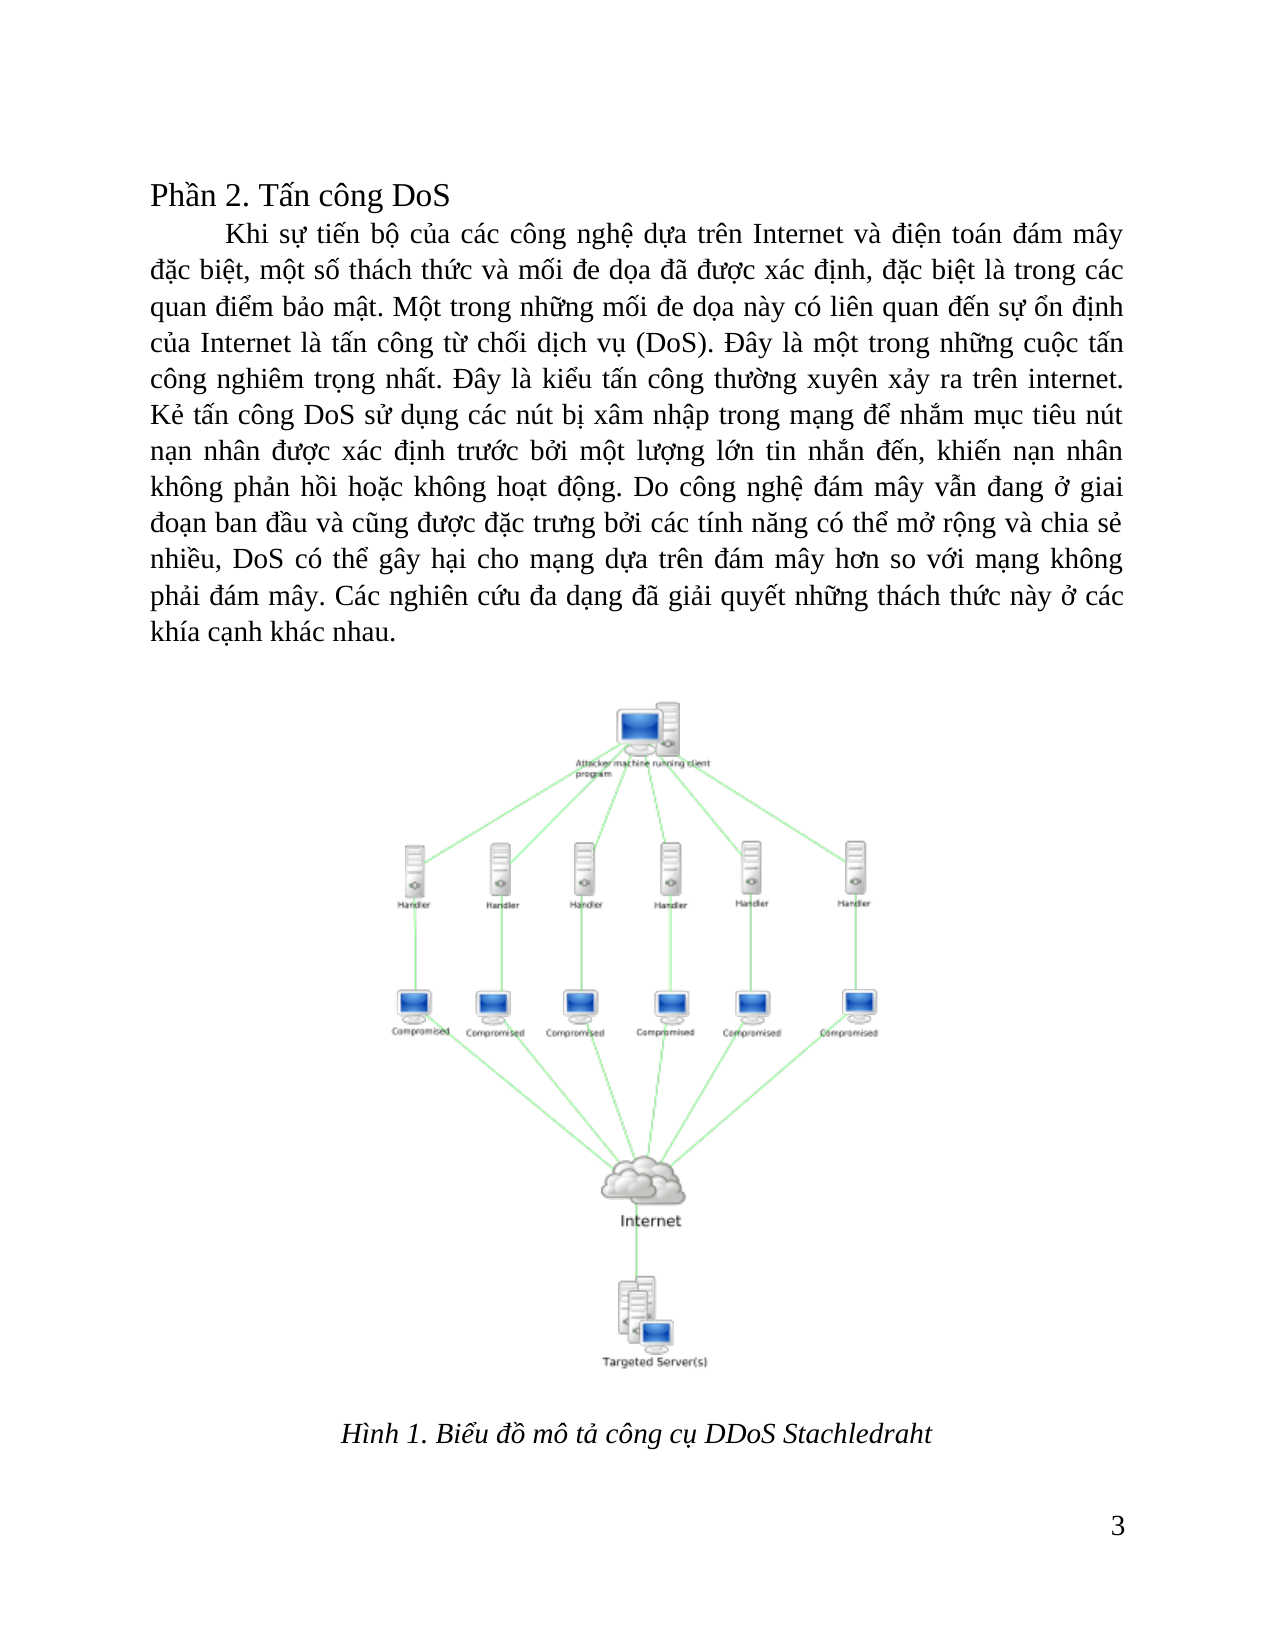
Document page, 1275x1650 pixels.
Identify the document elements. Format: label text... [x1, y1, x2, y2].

picture [379, 666, 896, 1397]
subtitle Phần 2. Tấn công DoS [150, 175, 1125, 213]
text Hình 1. Biểu đồ mô tả công cụ DDoS Stachledraht [150, 1416, 1125, 1449]
